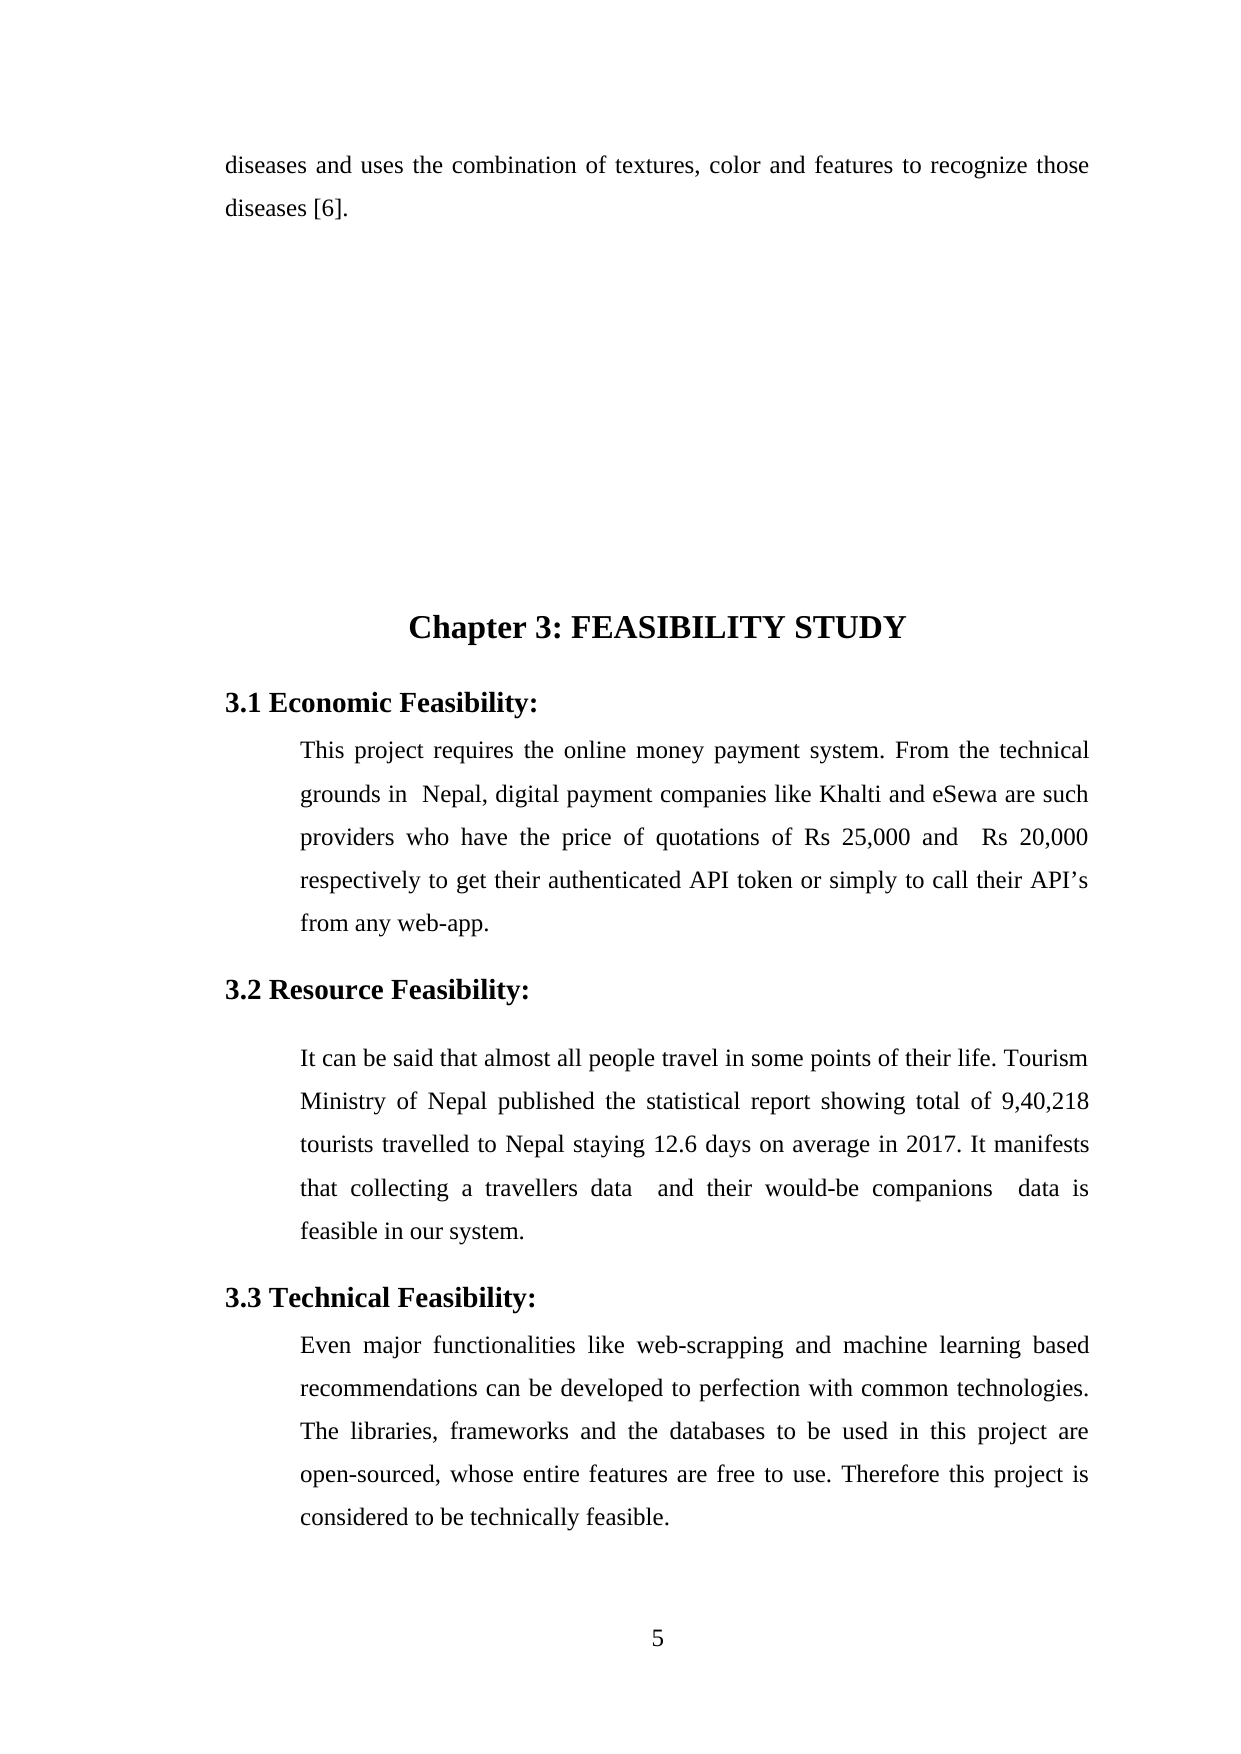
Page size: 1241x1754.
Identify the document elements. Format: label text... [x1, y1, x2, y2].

text Even major functionalities like web-scrapping and machine learning based recommendations can be developed to perfection with common technologies. The libraries, frameworks and the databases to be used in this project are open-sourced, whose entire features are free to use. Therefore this project is considered to be technically feasible. [300, 1330, 1090, 1531]
subtitle It can be said that almost all people travel in some points of their life. Tourism Ministry of Nepal published the statistical report showing total of 9,40,218 tourists travelled to Nepal staying 12.6 days on average in 2017. It manifests that collecting a travellers data and their would-be companions data is feasible in our system. [300, 1043, 1090, 1244]
text This project requires the online money payment system. From the technical grounds in Nepal, digital payment companies like Khalti and eSewa are such providers who have the price of quotations of Rs 25,000 and Rs 20,000 respectively to get their authenticated API token or simply to call their API’s from any web-app. [300, 736, 1090, 937]
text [225, 150, 1090, 222]
subtitle Chapter 3: FEASIBILITY STUDY [225, 607, 1090, 645]
subtitle 3.1 Economic Feasibility: [225, 685, 1090, 719]
subtitle 3.3 Technical Feasibility: [225, 1280, 1090, 1313]
subtitle 3.2 Resource Feasibility: [225, 972, 1090, 1006]
